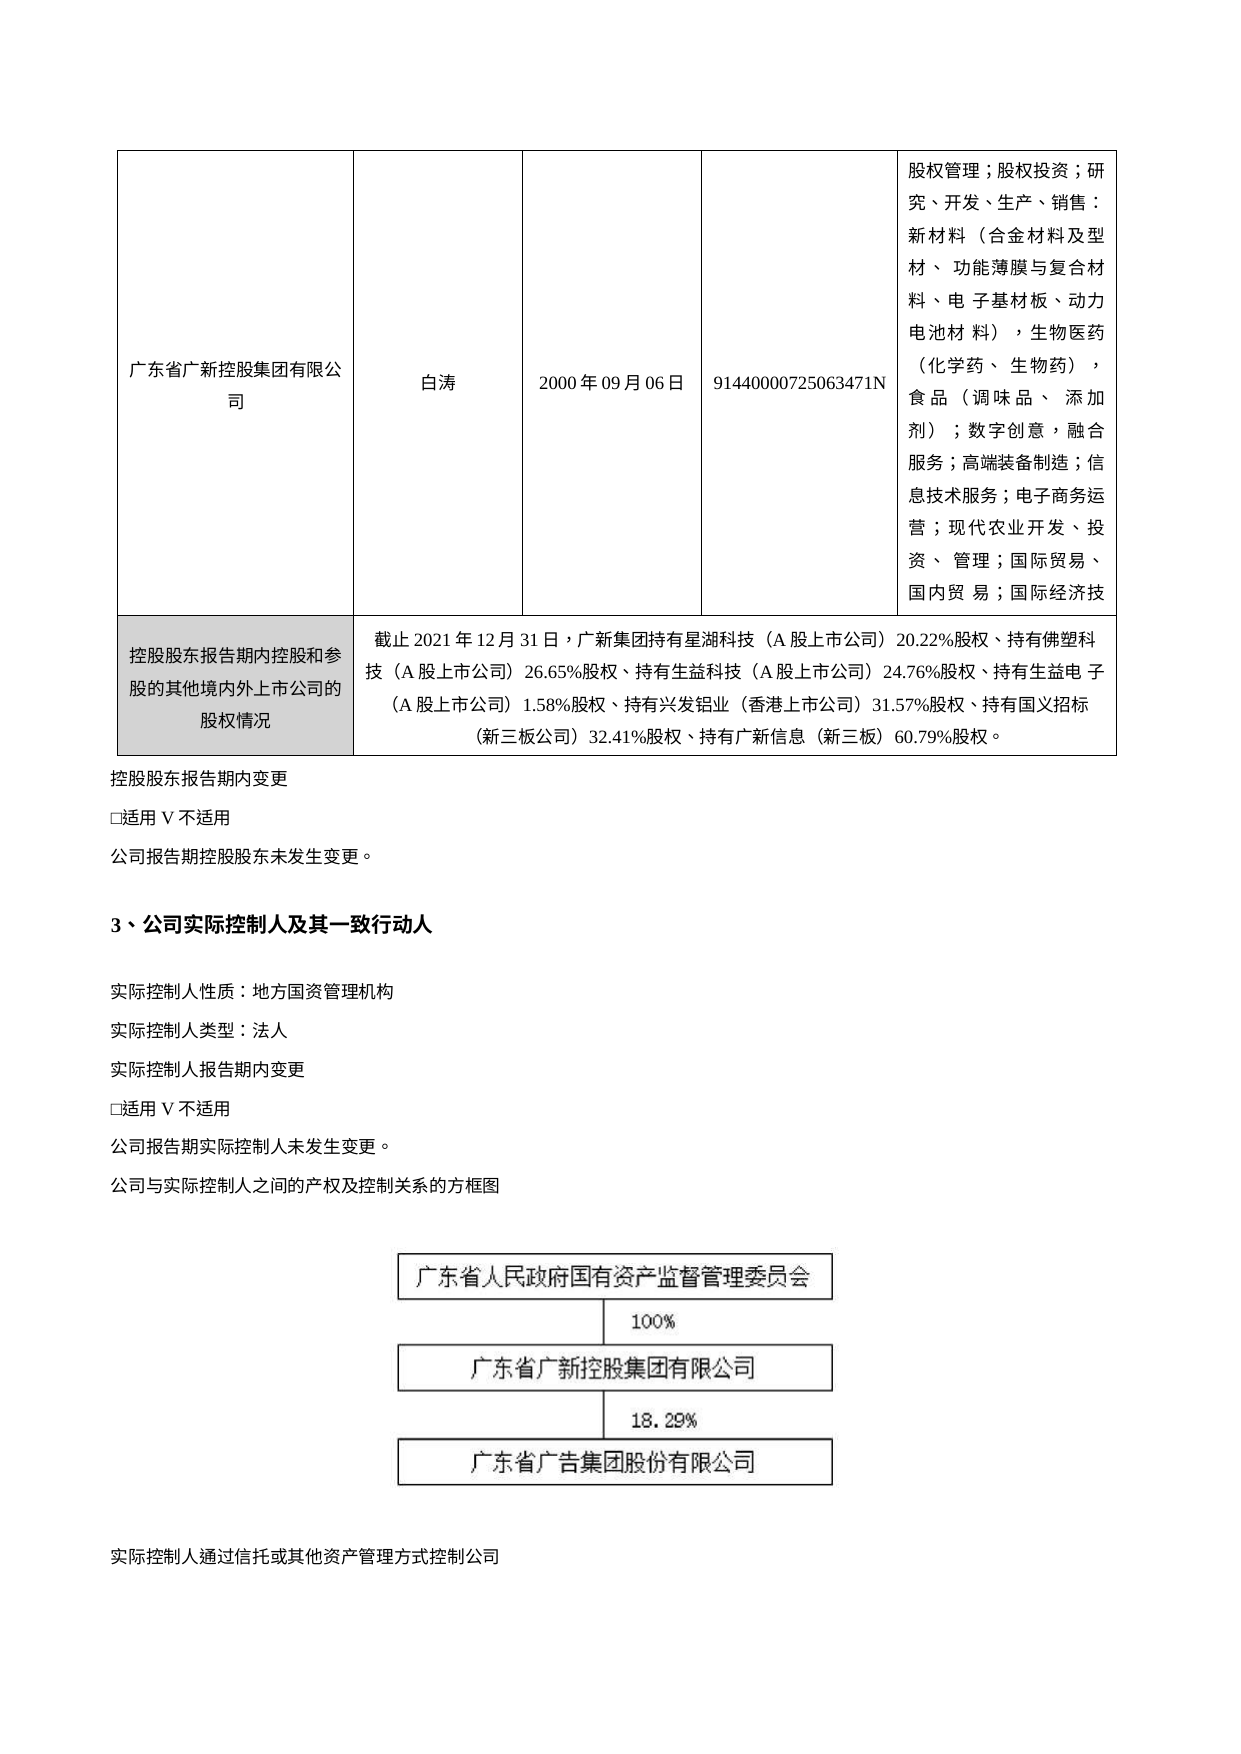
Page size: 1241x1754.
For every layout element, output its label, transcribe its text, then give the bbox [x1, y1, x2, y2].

text 实际控制人类型：法人 [111, 1019, 1123, 1043]
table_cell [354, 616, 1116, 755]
text 实际控制人性质：地方国资管理机构 [111, 980, 1123, 1004]
text 控股股东报告期内变更 [111, 767, 1123, 791]
text □适用V不适用 [111, 1096, 1123, 1120]
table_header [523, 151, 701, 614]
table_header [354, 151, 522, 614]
text □适用V不适用 [111, 805, 1123, 829]
text 实际控制人通过信托或其他资产管理方式控制公司 [111, 1544, 1123, 1568]
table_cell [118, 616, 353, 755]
text 实际控制人报告期内变更 [111, 1057, 1123, 1082]
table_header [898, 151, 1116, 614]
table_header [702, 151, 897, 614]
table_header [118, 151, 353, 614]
text 公司与实际控制人之间的产权及控制关系的方框图 [111, 1174, 1123, 1198]
picture [382, 1239, 852, 1503]
subtitle 3、公司实际控制人及其一致行动人 [111, 910, 1123, 938]
text 公司报告期控股股东未发生变更。 [111, 844, 1123, 868]
text 公司报告期实际控制人未发生变更。 [111, 1135, 1123, 1159]
